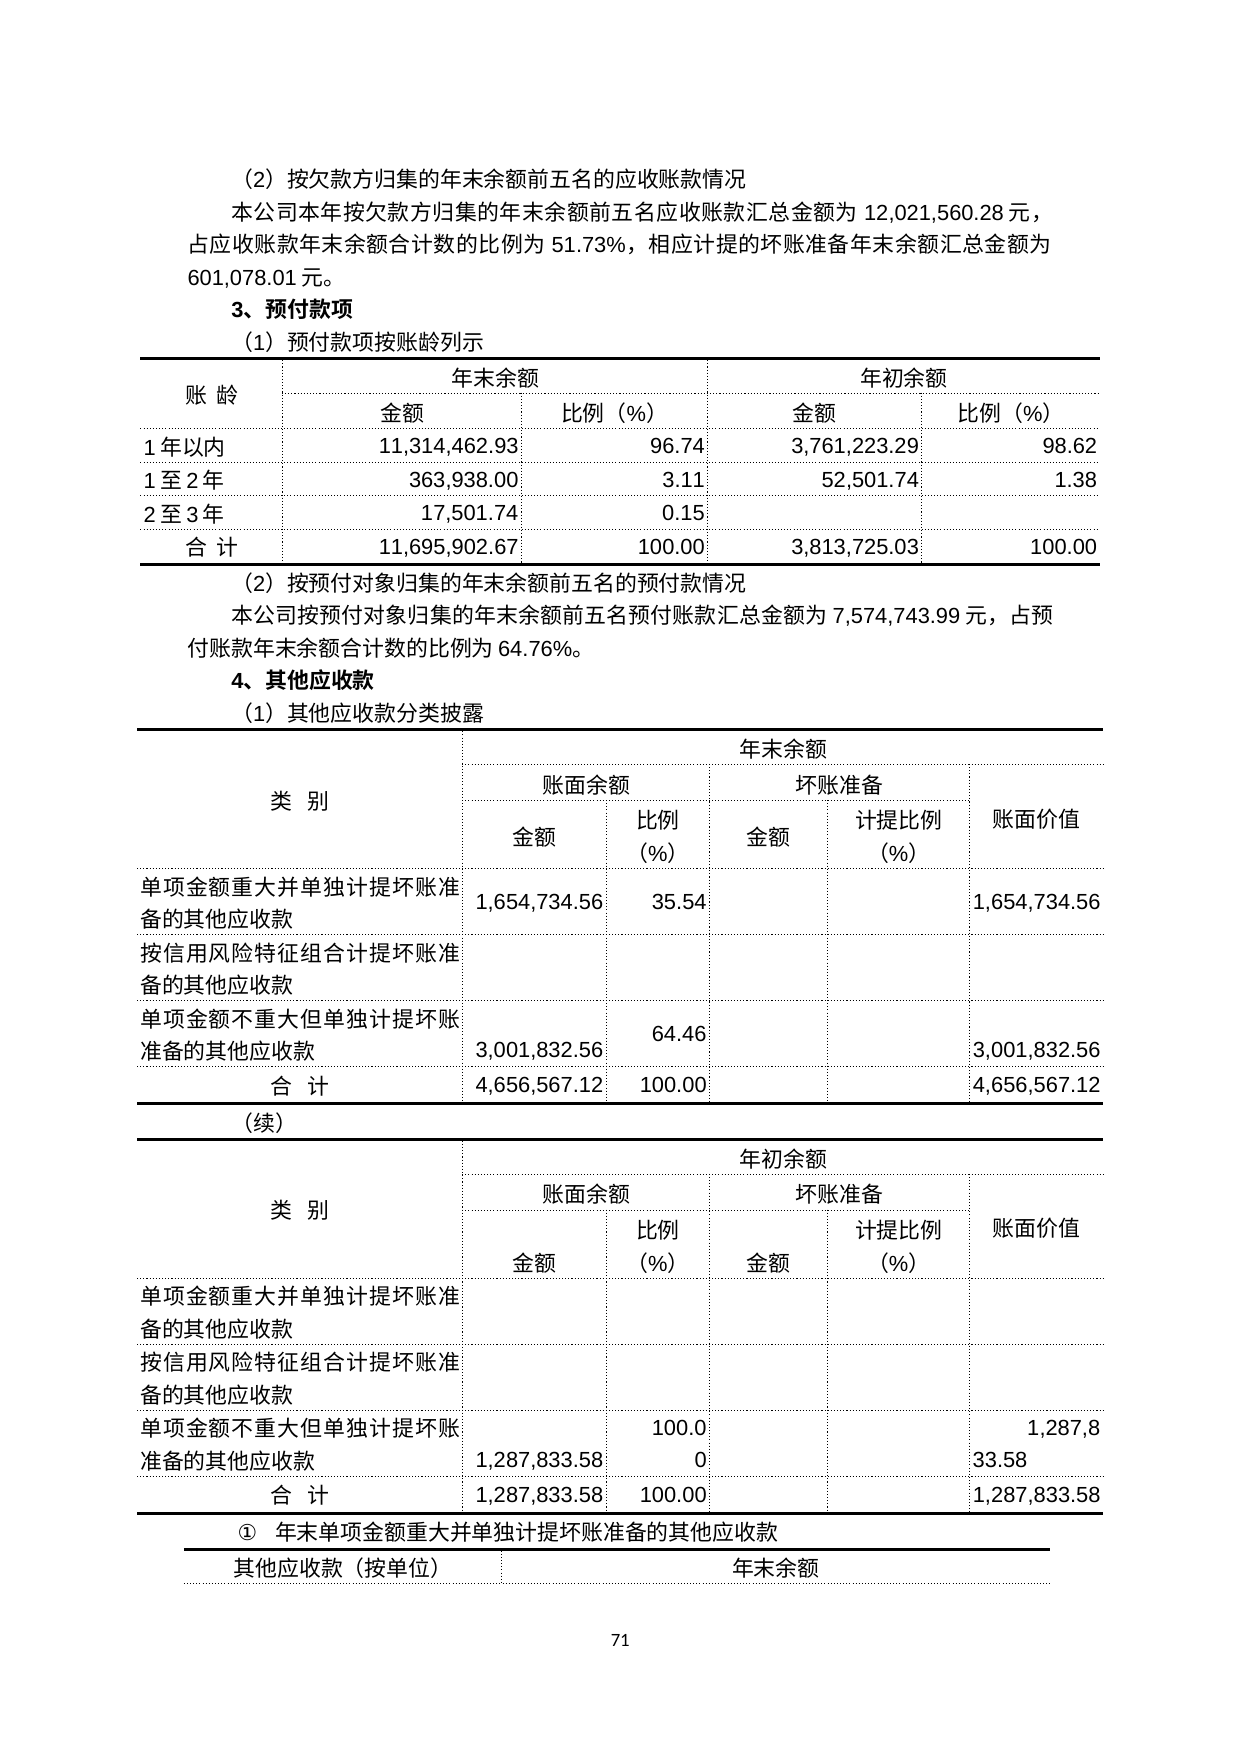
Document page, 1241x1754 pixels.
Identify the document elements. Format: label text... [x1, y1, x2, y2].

text 4、其他应收款 [187, 663, 1053, 696]
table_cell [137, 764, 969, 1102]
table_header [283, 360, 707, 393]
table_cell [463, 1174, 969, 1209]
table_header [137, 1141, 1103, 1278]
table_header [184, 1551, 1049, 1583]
text 3、预付款项 [187, 292, 1053, 324]
text 本公司按预付对象归集的年末余额前五名预付账款汇总金额为7,574,743.99元，占预付账款年末余额合计数的比例为64.76%。 [187, 598, 1053, 663]
text 本公司本年按欠款方归集的年末余额前五名应收账款汇总金额为12,021,560.28元，占应收账款年末余额合计数的比例为51.73%，相应计提的坏账准备年末余额汇总金额为601,078.01元。 [187, 194, 1053, 292]
text （2）按预付对象归集的年末余额前五名的预付款情况 [187, 566, 1053, 598]
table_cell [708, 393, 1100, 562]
list 年末单项金额重大并单独计提坏账准备的其他应收款 [237, 1515, 1053, 1547]
text （2）按欠款方归集的年末余额前五名的应收账款情况 [187, 162, 1053, 194]
text （1）预付款项按账龄列示 [187, 324, 1053, 357]
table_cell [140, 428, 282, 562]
text （1）其他应收款分类披露 [187, 696, 1053, 728]
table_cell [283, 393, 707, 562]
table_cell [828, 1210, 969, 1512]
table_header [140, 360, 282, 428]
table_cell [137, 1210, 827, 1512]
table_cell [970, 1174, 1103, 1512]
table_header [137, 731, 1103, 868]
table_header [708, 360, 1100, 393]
text （续） [187, 1105, 1053, 1138]
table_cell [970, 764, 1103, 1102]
